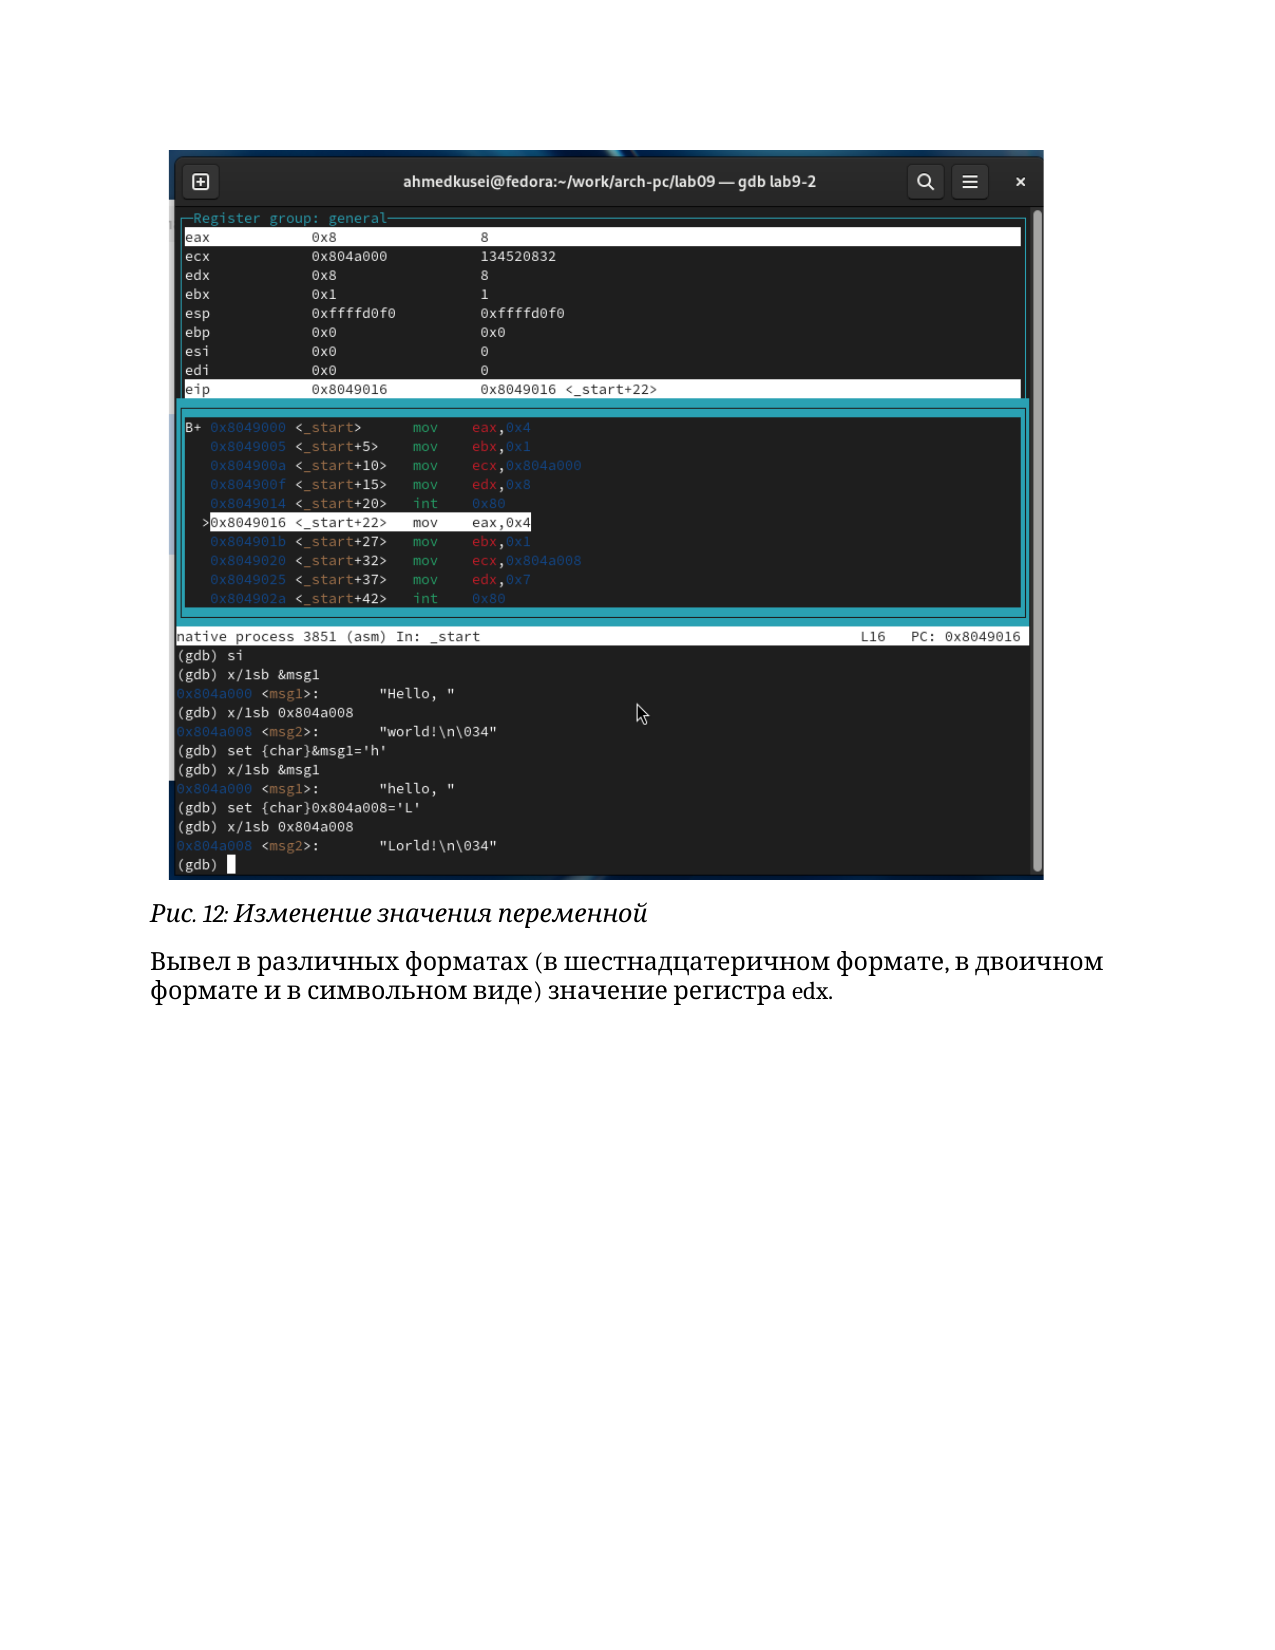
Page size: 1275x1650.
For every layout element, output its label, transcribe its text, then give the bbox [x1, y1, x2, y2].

text Вывел в различных форматах (в шестнадцатеричном формате, в двоичном формате и в символьном виде) значение регистра edx. [150, 948, 1125, 1005]
picture [168, 150, 1044, 880]
text Рис. 12: Изменение значения переменной [150, 900, 1125, 929]
